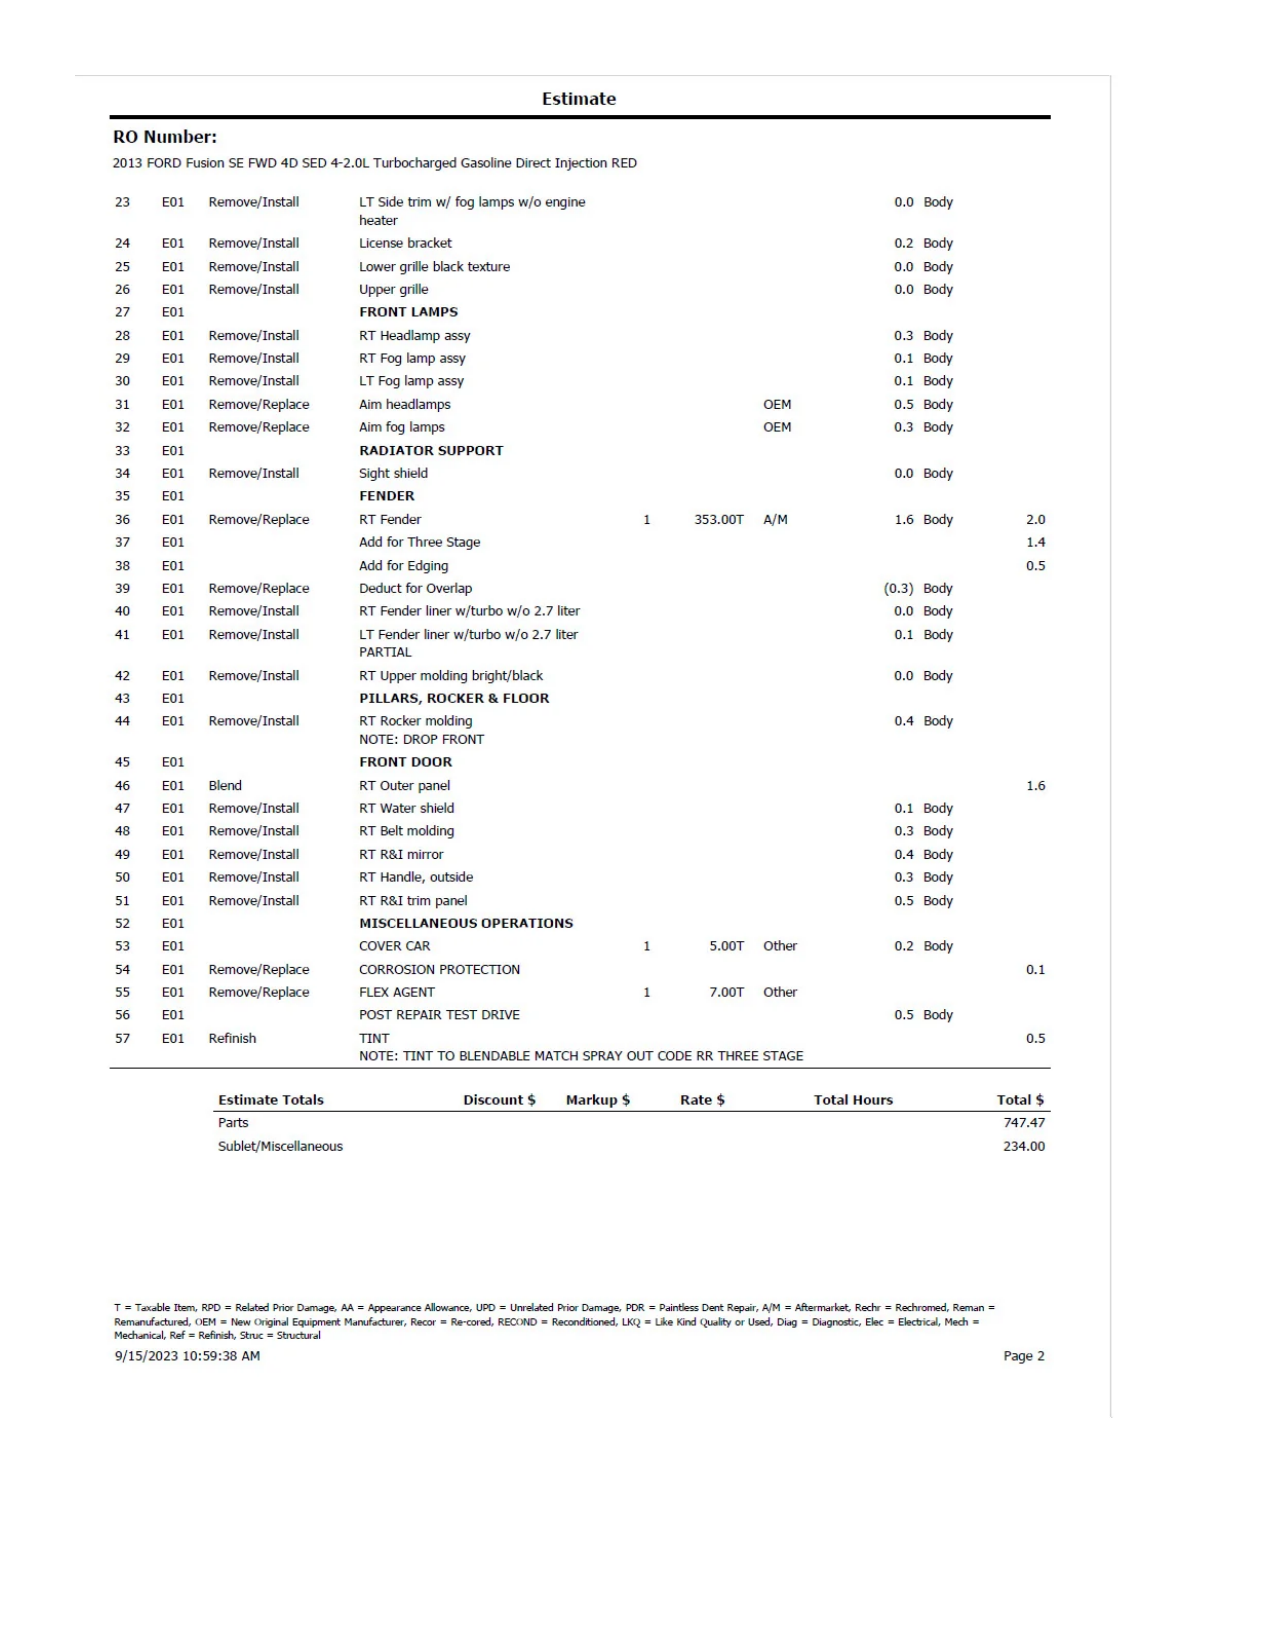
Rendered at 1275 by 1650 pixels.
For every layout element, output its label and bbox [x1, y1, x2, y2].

picture [75, 75, 1118, 1418]
